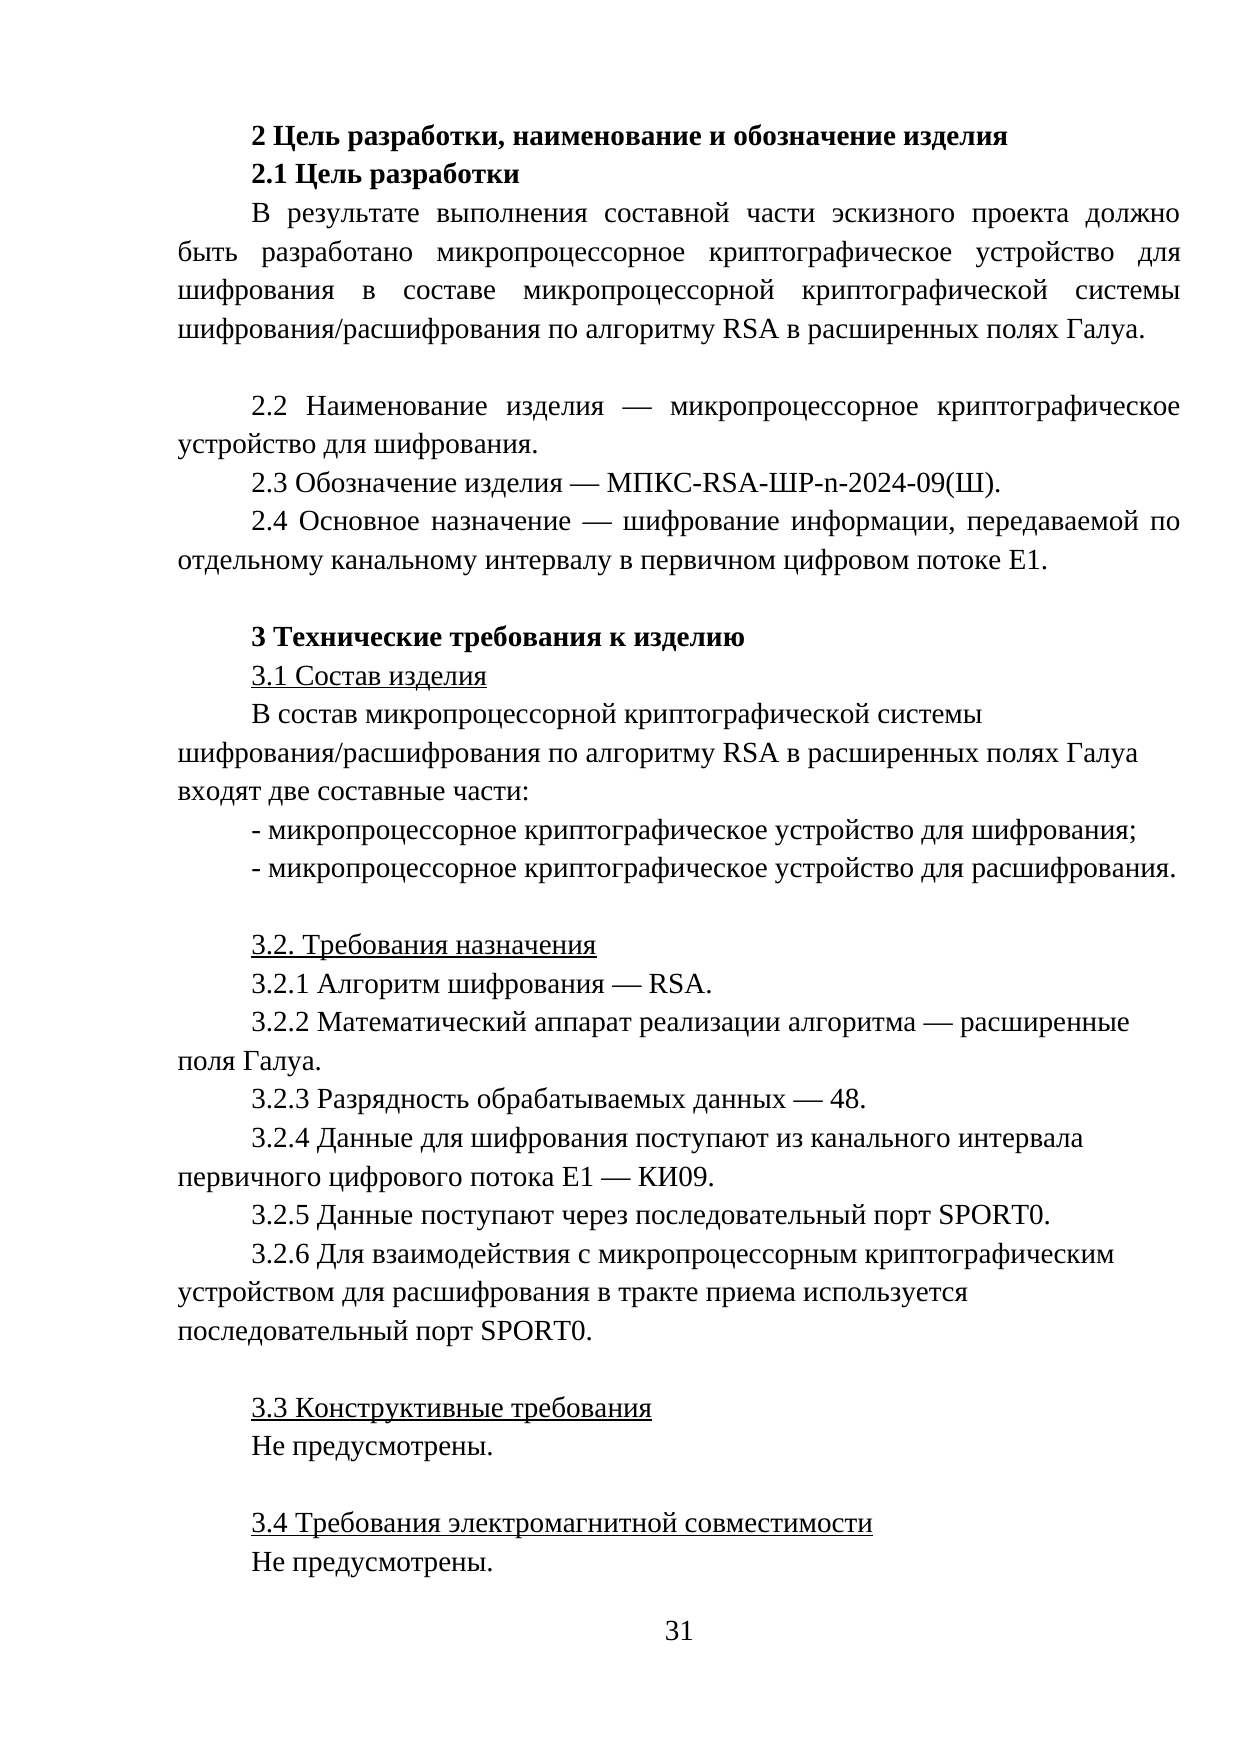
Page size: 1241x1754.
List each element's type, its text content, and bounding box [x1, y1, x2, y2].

text 3.2.4 Данные для шифрования поступают из канального интервала первичного цифрового потока Е1 — КИ09. [177, 1120, 1181, 1192]
text 3 Технические требования к изделию [177, 619, 1181, 653]
text 3.2.5 Данные поступают через последовательный порт SPORT0. [177, 1197, 1181, 1231]
text В состав микропроцессорной криптографической системы шифрования/расшифрования по алгоритму RSA в расширенных полях Галуа входят две составные части: [177, 696, 1181, 807]
text 3.2.2 Математический аппарат реализации алгоритма — расширенные поля Галуа. [177, 1004, 1181, 1077]
text 3.2.3 Разрядность обрабатываемых данных — 48. [177, 1082, 1181, 1115]
text 2.3 Обозначение изделия — МПКС-RSA-ШР-n-2024-09(Ш). [177, 465, 1181, 498]
text 3.3 Конструктивные требования [177, 1390, 1181, 1423]
text 2.4 Основное назначение — шифрование информации, передаваемой по отдельному канальному интервалу в первичном цифровом потоке Е1. [177, 503, 1181, 576]
text 2 Цель разработки, наименование и обозначение изделия [177, 118, 1181, 152]
text 3.4 Требования электромагнитной совместимости [177, 1506, 1181, 1539]
text 2.2 Наименование изделия — микропроцессорное криптографическое устройство для шифрования. [177, 388, 1181, 460]
text В результате выполнения составной части эскизного проекта должно быть разработано микропроцессорное криптографическое устройство для шифрования в составе микропроцессорной криптографической системы шифрования/расшифрования по алгоритму RSA в расширенных полях Галуа. [177, 195, 1181, 344]
text 3.2.6 Для взаимодействия с микропроцессорным криптографическим устройством для расшифрования в тракте приема используется последовательный порт SPORT0. [177, 1236, 1181, 1346]
text 3.2. Требования назначения [177, 927, 1181, 961]
text Не предусмотрены. [177, 1428, 1181, 1462]
text - микропроцессорное криптографическое устройство для шифрования; [177, 812, 1181, 845]
text - микропроцессорное криптографическое устройство для расшифрования. [177, 850, 1181, 884]
text Не предусмотрены. [177, 1544, 1181, 1578]
text 2.1 Цель разработки [177, 157, 1181, 190]
text 3.2.1 Алгоритм шифрования — RSA. [177, 966, 1181, 999]
text 3.1 Состав изделия [177, 658, 1181, 691]
